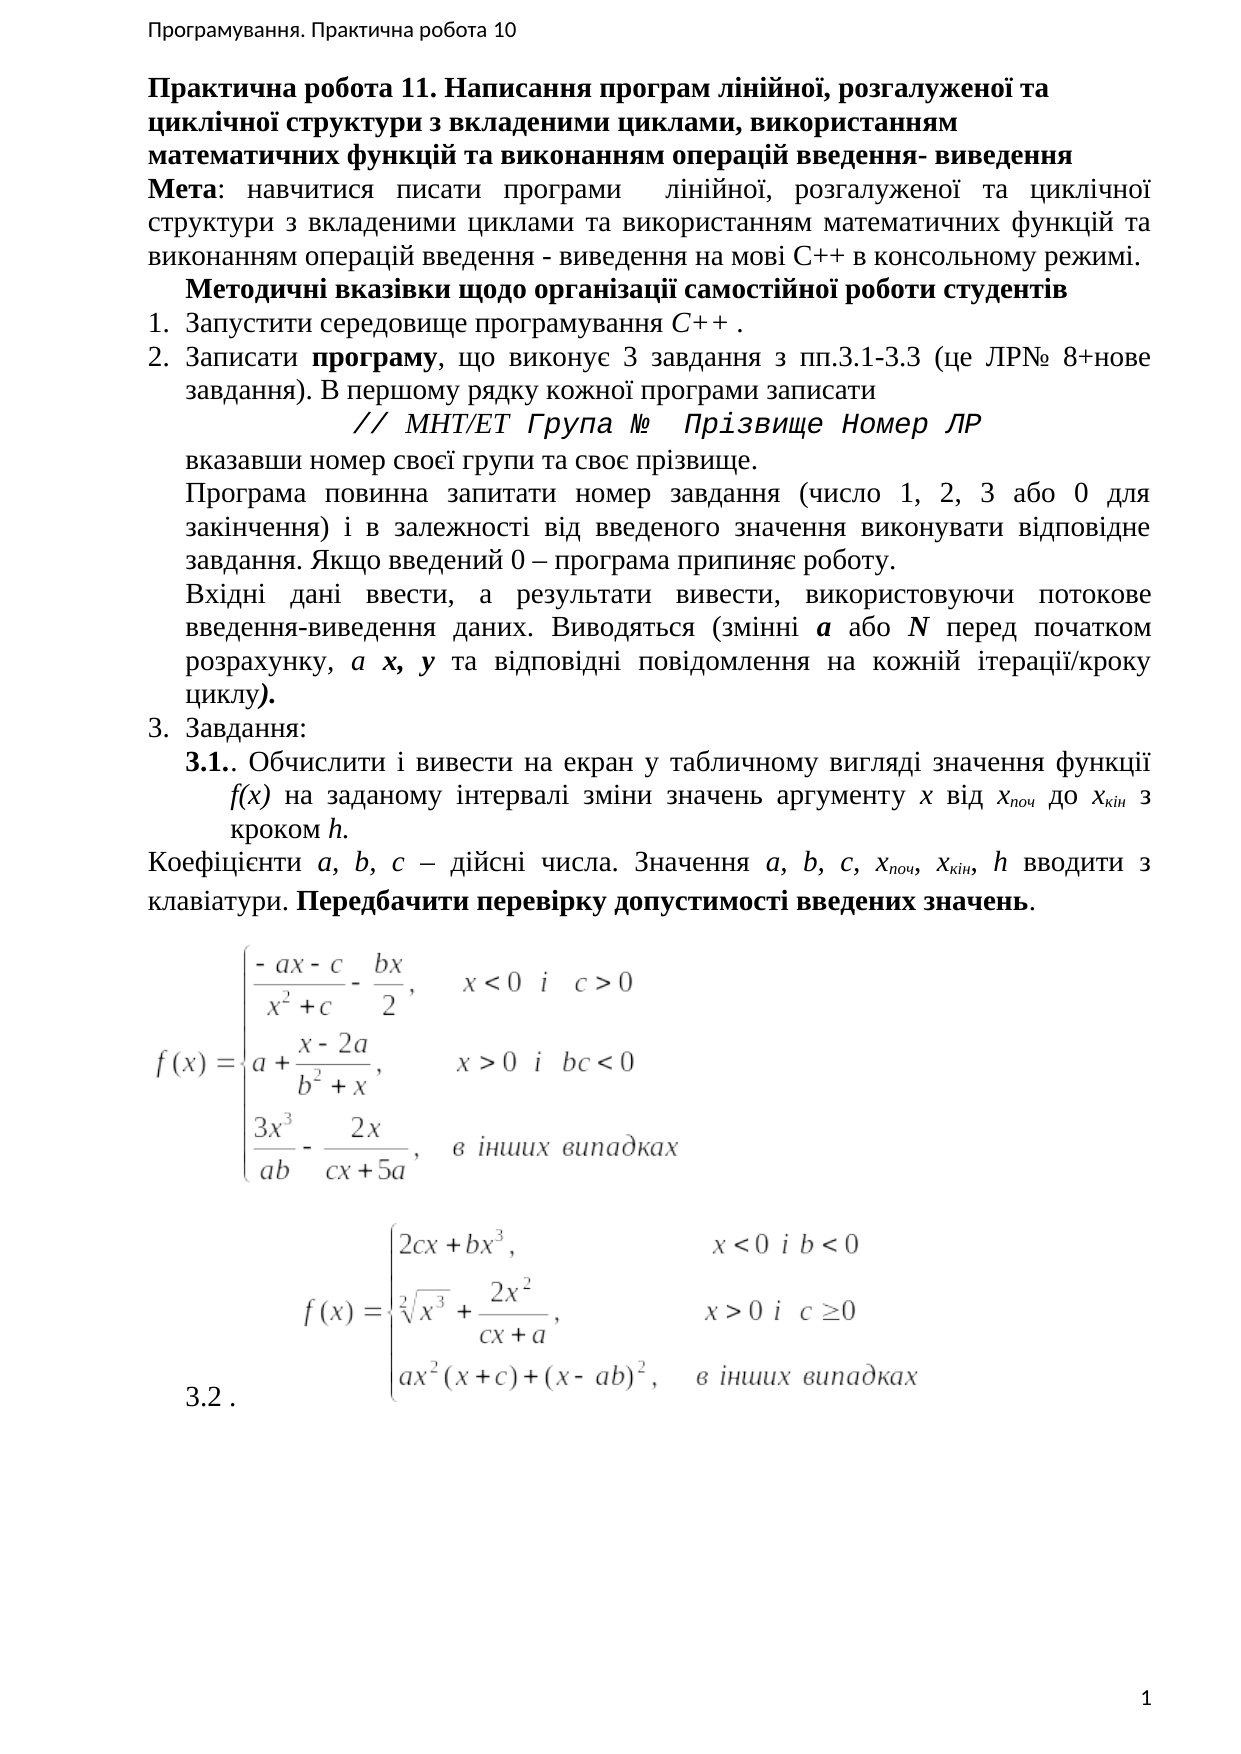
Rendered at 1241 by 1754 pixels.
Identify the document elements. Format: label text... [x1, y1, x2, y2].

list Вхідні дані ввести, а результати вивести, використовуючи потокове введення-виведення даних. Виводяться (змінні a або N перед початком розрахунку, а х, y та відповідні повідомлення на кожній ітерації/кроку циклу). [185, 576, 1152, 710]
text Методичні вказівки щодо організації самостійної роботи студентів [148, 272, 1152, 305]
list Завдання: [148, 710, 1152, 744]
text Мета: навчитися писати програми лінійної, розгалуженої та циклічної структури з вкладеними циклами та використанням математичних функцій та виконанням операцій введення - виведення на мові С++ в консольному режимі. [148, 171, 1152, 272]
list Програма повинна запитати номер завдання (число 1, 2, 3 або 0 для закінчення) і в залежності від введеного значення виконувати відповідне завдання. Якщо введений 0 – програма припиняє роботу. [185, 475, 1152, 576]
list // МНТ/ЕТ Група № Прізвище Номер ЛР [185, 406, 1152, 442]
list вказавши номер своєї групи та своє прізвище. [185, 442, 1152, 475]
text Коефіцієнти a, b, c – дійсні числа. Значення a, b, c, xпоч, xкін, h вводити з клавіатури. Передбачити перевірку допустимості введених значень. [148, 844, 1152, 916]
list Записати програму, що виконує 3 завдання з пп.3.1-3.3 (це ЛР№ 8+нове завдання). В першому рядку кожної програми записати [148, 339, 1152, 406]
list . Обчислити і вивести на екран у табличному вигляді значення функції f(x) на заданому інтервалі зміни значень аргументу х від xпоч до xкін з кроком h. [185, 744, 1152, 844]
text Практична робота 11. Написання програм лінійної, розгалуженої та циклічної структури з вкладеними циклами, використанням математичних функцій та виконанням операцій введення- виведення [148, 70, 1152, 171]
list Запустити середовище програмування С++ . [148, 305, 1152, 339]
text 3.2 . [148, 1221, 1152, 1412]
